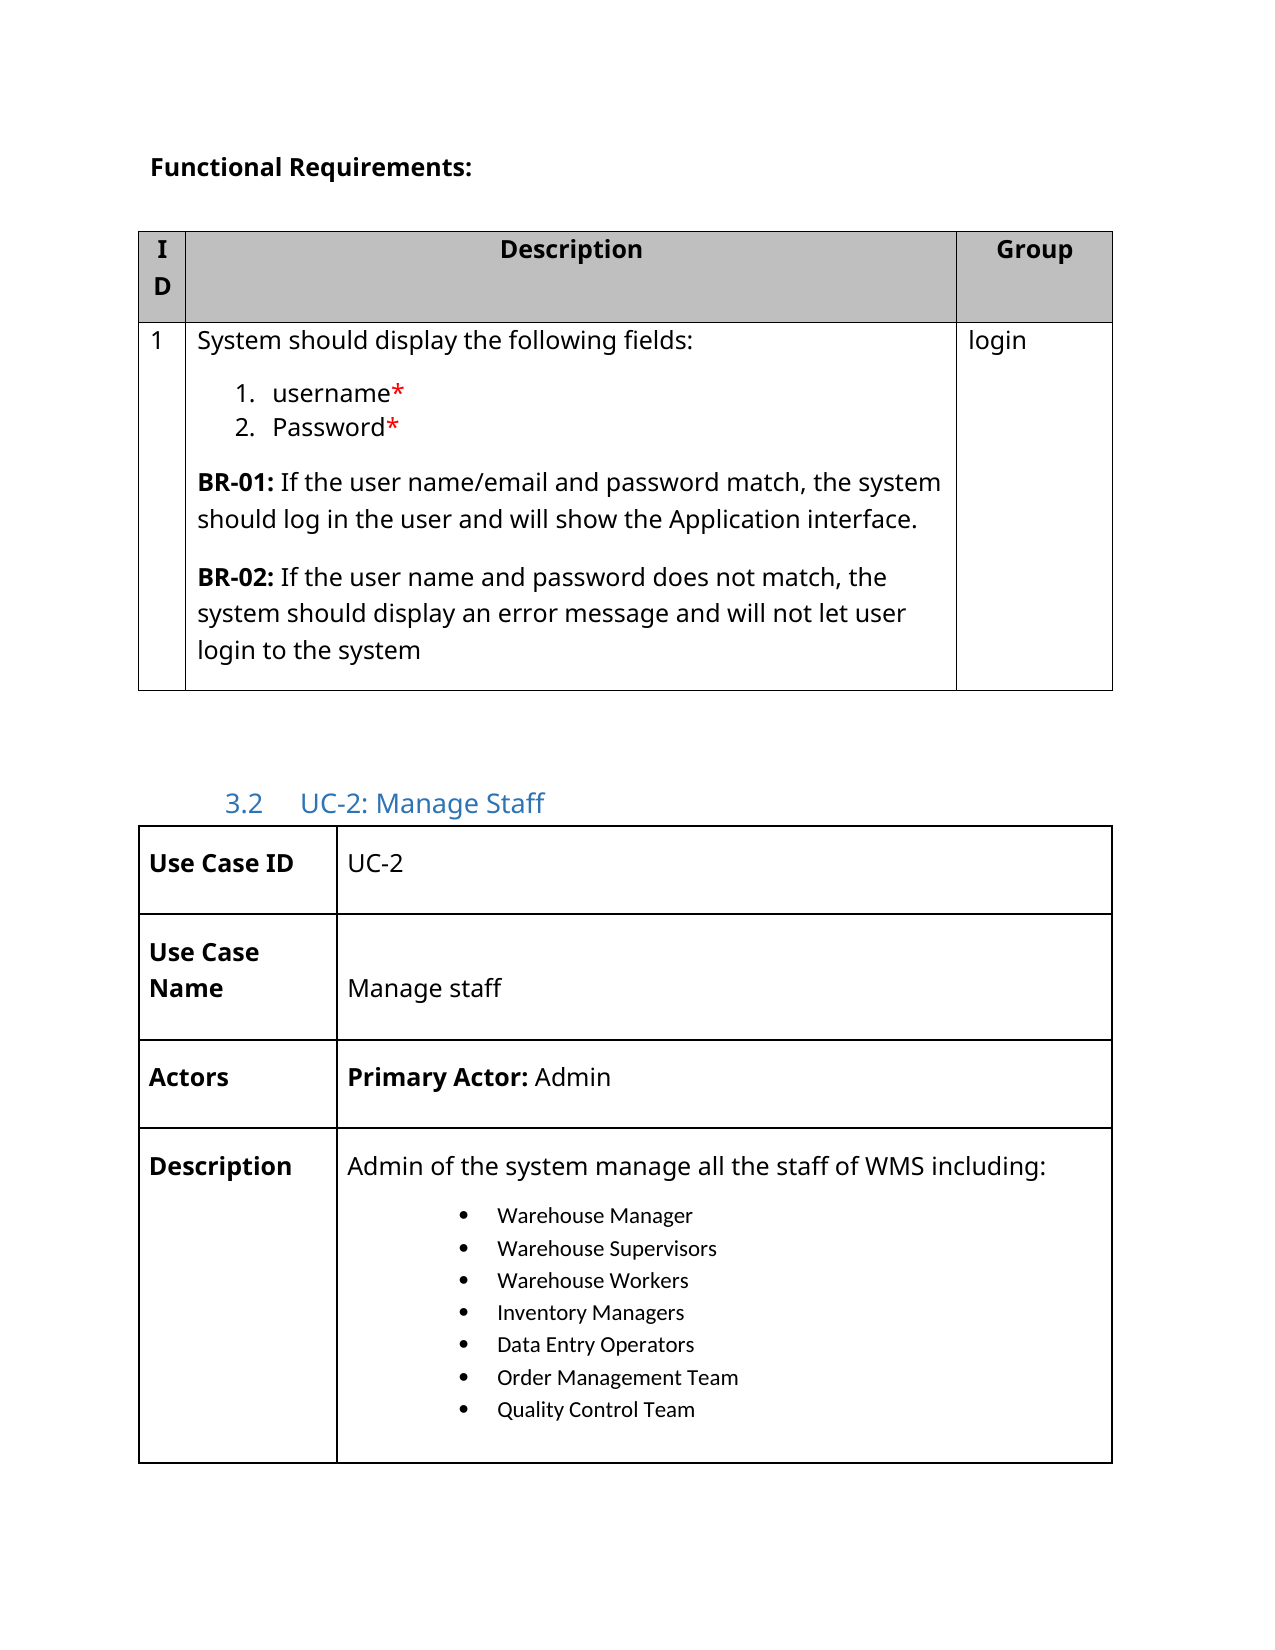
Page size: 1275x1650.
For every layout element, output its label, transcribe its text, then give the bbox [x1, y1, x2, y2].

table_cell login [957, 323, 1112, 690]
table_header Use Case ID [140, 827, 336, 913]
table_cell Use Case Name [140, 915, 336, 1038]
table_cell Manage staff [338, 915, 1111, 1038]
table_cell Description [140, 1129, 336, 1462]
table_cell Primary Actor: Admin [338, 1041, 1111, 1127]
text Functional Requirements: [150, 150, 1125, 184]
table_cell System should display the following fields: username* Password* BR-01: If the user name/email and password match, the system should log in the user and will show the Application interface. BR-02: If the user name and password does not match, the system should display an error message and will not let user login to the system [186, 323, 956, 690]
table_header UC-2 [338, 827, 1111, 913]
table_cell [338, 1129, 1111, 1462]
subtitle UC-2: Manage Staff [225, 785, 1125, 822]
table_cell Actors [140, 1041, 336, 1127]
table_header Description [186, 232, 956, 322]
table_header Group [957, 232, 1112, 322]
table_header ID [139, 232, 185, 322]
table_cell 1 [139, 323, 185, 690]
